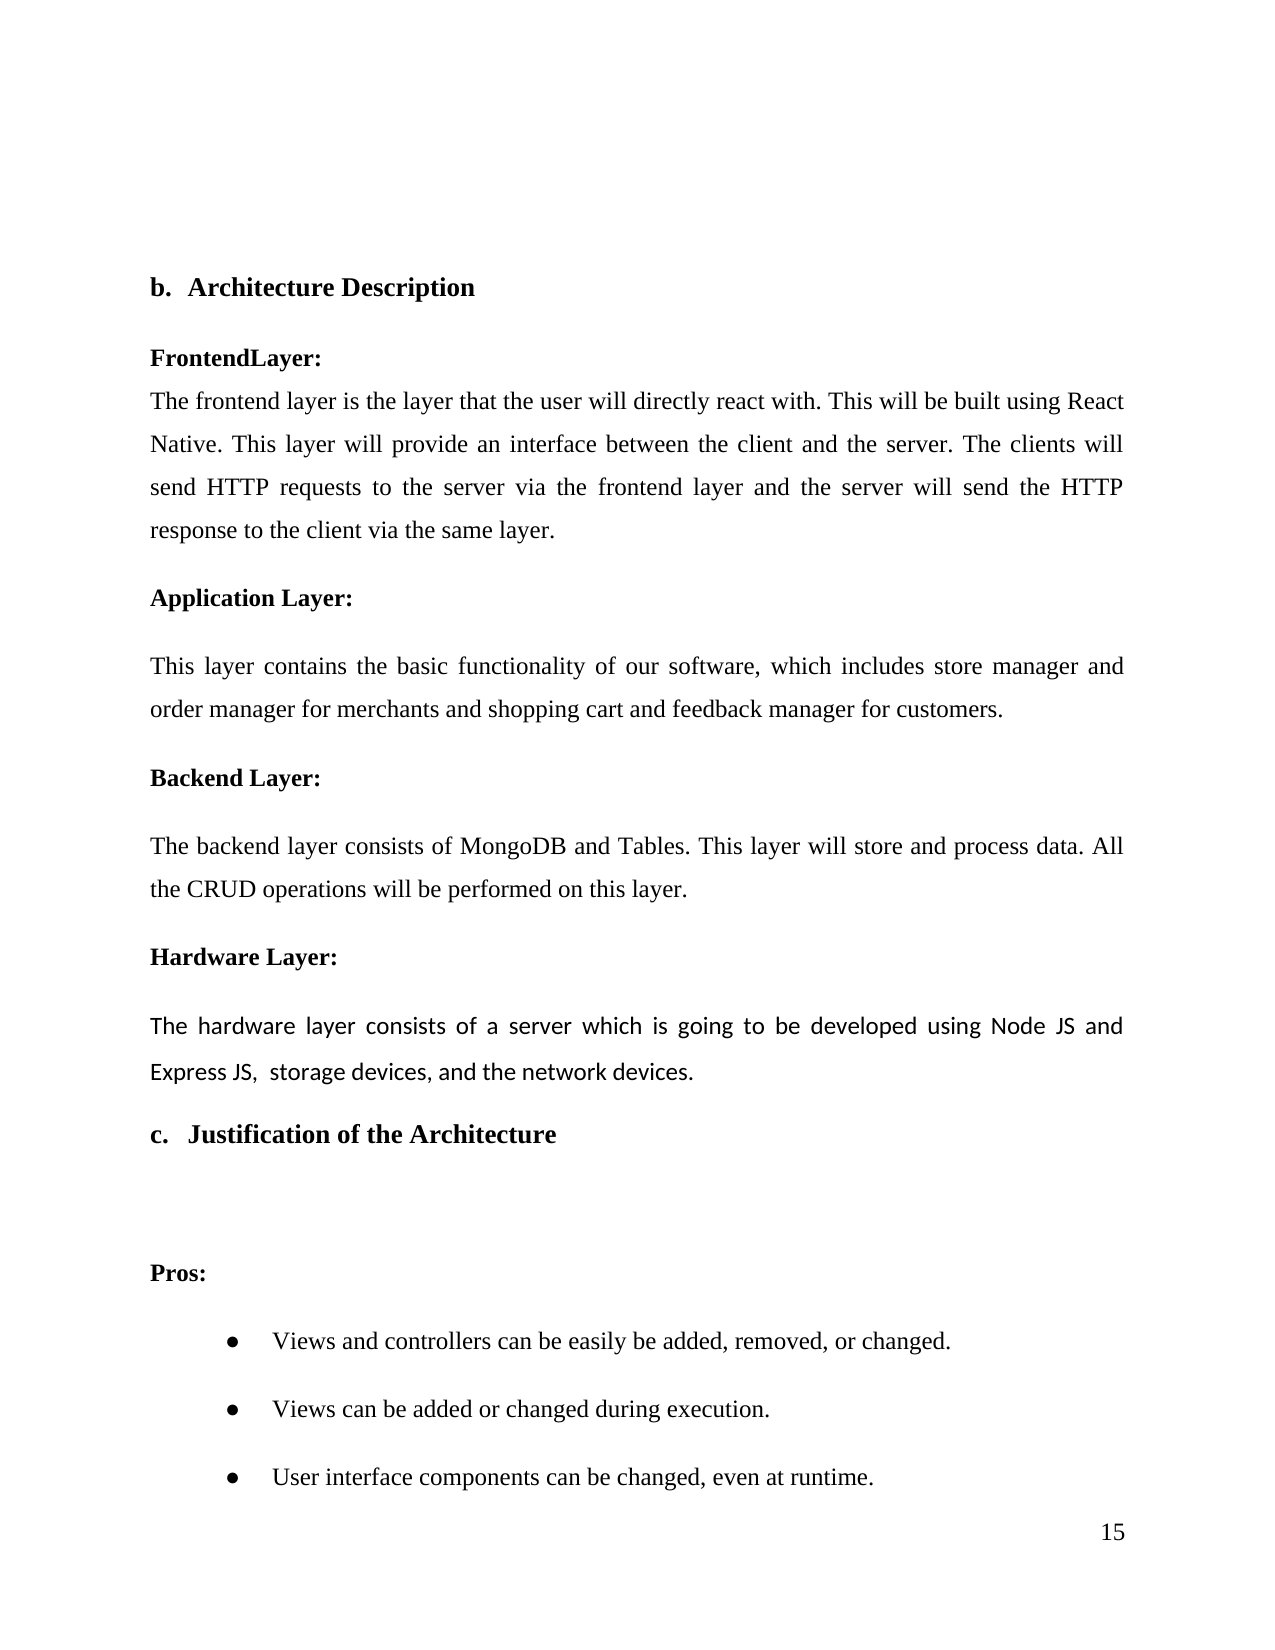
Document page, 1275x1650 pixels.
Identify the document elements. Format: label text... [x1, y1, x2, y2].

text FrontendLayer: The frontend layer is the layer that the user will directly react with. This will be built using React Native. This layer will provide an interface between the client and the server. The clients will send HTTP requests to the server via the frontend layer and the server will send the HTTP response to the client via the same layer. [150, 343, 1125, 544]
text Pros: [150, 1258, 1125, 1287]
subtitle Architecture Description [150, 271, 1125, 302]
text Application Layer: [150, 583, 1125, 612]
text ● Views can be added or changed during execution. [225, 1394, 1125, 1423]
text Backend Layer: [150, 763, 1125, 791]
text Hardware Layer: [150, 942, 1125, 971]
text The backend layer consists of MongoDB and Tables. This layer will store and process data. All the CRUD operations will be performed on this layer. [150, 831, 1125, 903]
text This layer contains the basic functionality of our software, which includes store manager and order manager for merchants and shopping cart and feedback manager for customers. [150, 651, 1125, 723]
text ● User interface components can be changed, even at runtime. [225, 1462, 1125, 1491]
text ● Views and controllers can be easily be added, removed, or changed. [225, 1326, 1125, 1355]
subtitle Justification of the Architecture [150, 1118, 1125, 1149]
text The hardware layer consists of a server which is going to be developed using Node JS and Express JS, storage devices, and the network devices. [150, 1010, 1125, 1086]
